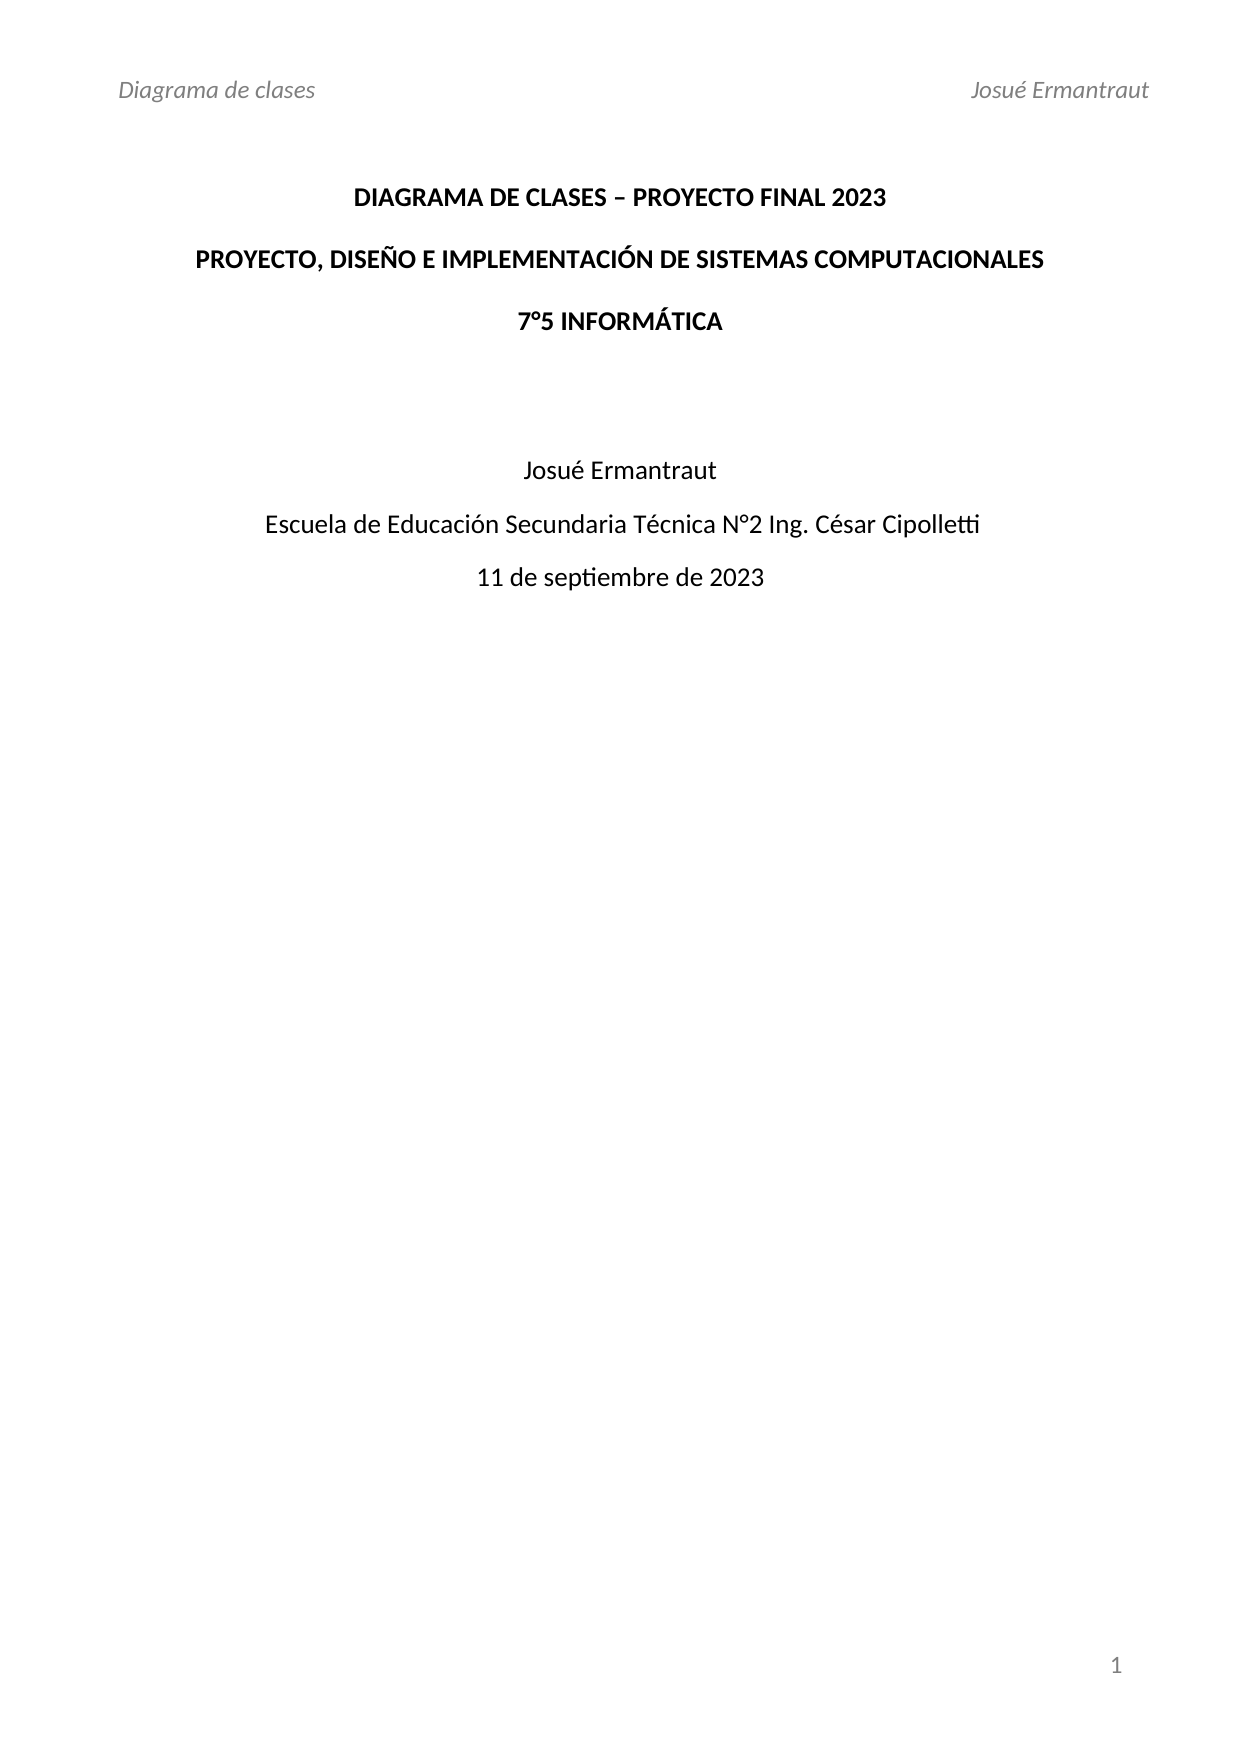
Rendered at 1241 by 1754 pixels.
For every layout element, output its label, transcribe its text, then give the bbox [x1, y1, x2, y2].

text DIAGRAMA DE CLASES – PROYECTO FINAL 2023 [118, 180, 1122, 213]
text Josué Ermantraut [118, 453, 1122, 486]
text 7°5 INFORMÁTICA [118, 304, 1122, 337]
text PROYECTO, DISEÑO E IMPLEMENTACIÓN DE SISTEMAS COMPUTACIONALES [118, 242, 1122, 275]
text Escuela de Educación Secundaria Técnica N°2 Ing. César Cipolletti [118, 507, 1122, 540]
text 11 de septiembre de 2023 [118, 561, 1122, 594]
